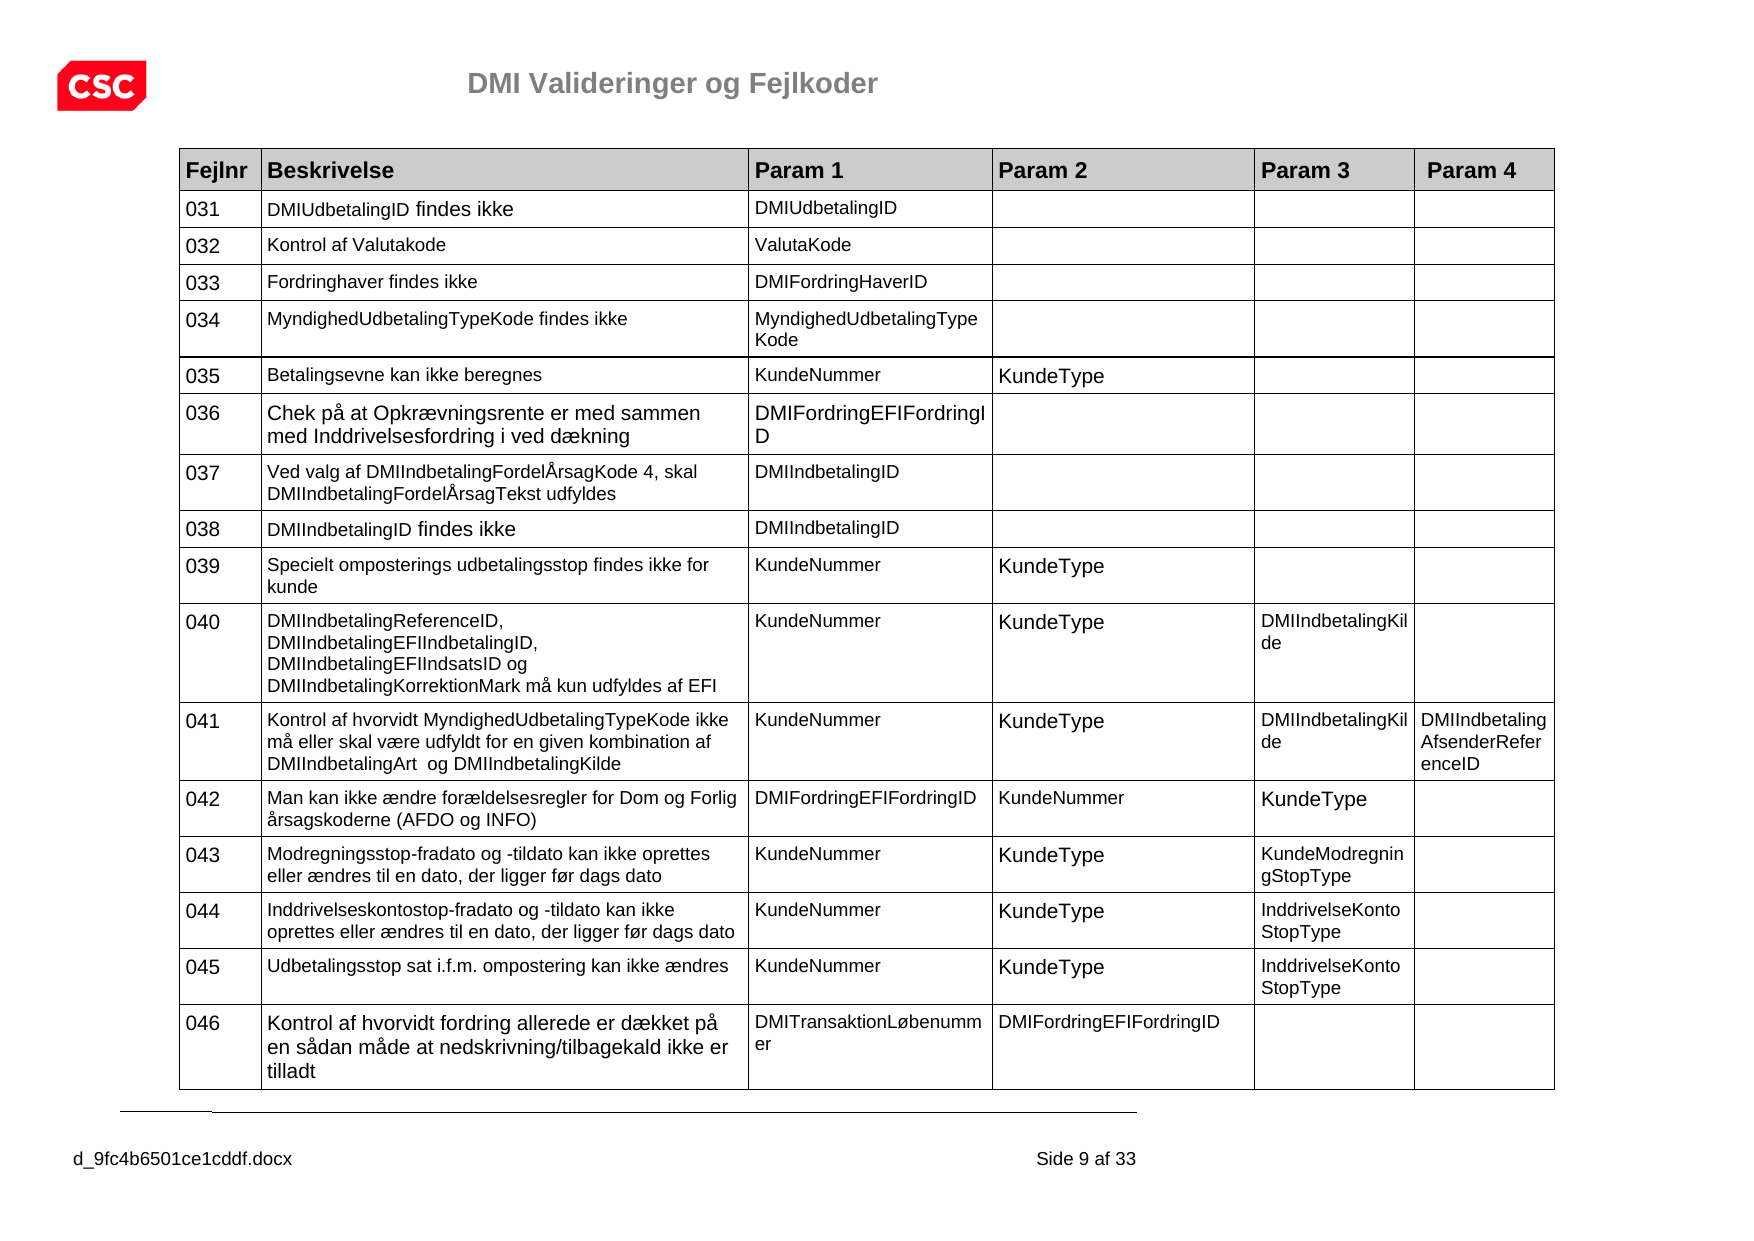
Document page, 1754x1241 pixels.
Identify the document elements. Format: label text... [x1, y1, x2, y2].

table_cell MyndighedUdbetalingTypeKode [749, 301, 992, 356]
table_cell KundeNummer [749, 703, 992, 780]
table_cell DMIIndbetalingID [749, 511, 992, 547]
table_cell [993, 191, 1254, 227]
table_cell Betalingsevne kan ikke beregnes [262, 358, 748, 393]
table_cell [1415, 781, 1554, 836]
table_cell KundeType [993, 358, 1254, 393]
table_cell [993, 511, 1254, 547]
table_cell [1415, 1005, 1554, 1089]
table_cell [1255, 394, 1414, 454]
table_cell DMIUdbetalingID findes ikke [262, 191, 748, 227]
table_cell KundeType [993, 703, 1254, 780]
table_cell [1415, 837, 1554, 892]
table_cell KundeNummer [749, 358, 992, 393]
table_cell Modregningsstop-fradato og -tildato kan ikke oprettes eller ændres til en dato, der ligger før dags dato [262, 837, 748, 892]
table_cell [1255, 455, 1414, 510]
table_cell [1415, 358, 1554, 393]
table_cell 040 [180, 604, 261, 702]
table_cell 042 [180, 781, 261, 836]
table_cell MyndighedUdbetalingTypeKode findes ikke [262, 301, 748, 356]
table_cell 041 [180, 703, 261, 780]
table_cell InddrivelseKontoStopType [1255, 893, 1414, 948]
table_cell [1415, 228, 1554, 263]
table_header Param 1 [749, 149, 992, 190]
table_cell 046 [180, 1005, 261, 1089]
table_cell KundeNummer [749, 837, 992, 892]
table_cell [1255, 191, 1414, 227]
table_cell [1415, 548, 1554, 603]
table_cell DMIFordringEFIFordringID [749, 781, 992, 836]
table_cell InddrivelseKontoStopType [1255, 949, 1414, 1004]
table_cell KundeNummer [749, 548, 992, 603]
table_cell [1255, 1005, 1414, 1089]
table_cell 037 [180, 455, 261, 510]
table_cell [1255, 301, 1414, 356]
table_cell 033 [180, 265, 261, 300]
table_cell [1415, 604, 1554, 702]
table_cell KundeNummer [749, 604, 992, 702]
table_cell DMIIndbetalingID [749, 455, 992, 510]
table_cell KundeType [993, 949, 1254, 1004]
table_cell [1415, 191, 1554, 227]
table_cell KundeType [993, 837, 1254, 892]
table_cell [993, 455, 1254, 510]
table_cell Chek på at Opkrævningsrente er med sammen med Inddrivelsesfordring i ved dækning [262, 394, 748, 454]
table_cell Kontrol af hvorvidt fordring allerede er dækket på en sådan måde at nedskrivning/tilbagekald ikke er tilladt [262, 1005, 748, 1089]
table_header Fejlnr [180, 149, 261, 190]
table_cell [1415, 394, 1554, 454]
table_cell [1415, 893, 1554, 948]
table_cell Udbetalingsstop sat i.f.m. ompostering kan ikke ændres [262, 949, 748, 1004]
table_cell Ved valg af DMIIndbetalingFordelÅrsagKode 4, skal DMIIndbetalingFordelÅrsagTekst udfyldes [262, 455, 748, 510]
table_cell [1415, 455, 1554, 510]
table_cell [993, 394, 1254, 454]
table_cell [1255, 265, 1414, 300]
table_cell 031 [180, 191, 261, 227]
table_cell KundeType [993, 893, 1254, 948]
table_cell [1415, 301, 1554, 356]
table_header Beskrivelse [262, 149, 748, 190]
picture [45, 48, 158, 123]
table_cell DMIIndbetalingAfsenderReferenceID [1415, 703, 1554, 780]
table_cell [993, 301, 1254, 356]
table_cell [1415, 949, 1554, 1004]
table_cell [1415, 511, 1554, 547]
table_cell ValutaKode [749, 228, 992, 263]
table_cell Kontrol af hvorvidt MyndighedUdbetalingTypeKode ikke må eller skal være udfyldt for en given kombination af DMIIndbetalingArt og DMIIndbetalingKilde [262, 703, 748, 780]
table_cell DMIFordringEFIFordringID [749, 394, 992, 454]
table_cell DMIIndbetalingKilde [1255, 703, 1414, 780]
table_cell KundeType [993, 548, 1254, 603]
table_cell KundeNummer [993, 781, 1254, 836]
table_cell DMIFordringEFIFordringID [993, 1005, 1254, 1089]
table_cell Inddrivelseskontostop-fradato og -tildato kan ikke oprettes eller ændres til en dato, der ligger før dags dato [262, 893, 748, 948]
table_cell KundeNummer [749, 949, 992, 1004]
table_cell KundeType [993, 604, 1254, 702]
table_cell [993, 265, 1254, 300]
table_cell DMIFordringHaverID [749, 265, 992, 300]
table_cell KundeModregningStopType [1255, 837, 1414, 892]
table_cell Man kan ikke ændre forældelsesregler for Dom og Forlig årsagskoderne (AFDO og INFO) [262, 781, 748, 836]
table_cell [1255, 228, 1414, 263]
table_cell [993, 228, 1254, 263]
table_cell DMIIndbetalingKilde [1255, 604, 1414, 702]
table_cell 038 [180, 511, 261, 547]
table_cell Specielt omposterings udbetalingsstop findes ikke for kunde [262, 548, 748, 603]
table_cell 044 [180, 893, 261, 948]
table_cell [1255, 358, 1414, 393]
table_cell 034 [180, 301, 261, 356]
table_header Param 2 [993, 149, 1254, 190]
table_cell DMIUdbetalingID [749, 191, 992, 227]
table_cell [1415, 265, 1554, 300]
table_cell KundeNummer [749, 893, 992, 948]
table_cell 039 [180, 548, 261, 603]
table_cell 035 [180, 358, 261, 393]
table_cell [1255, 548, 1414, 603]
table_cell DMITransaktionLøbenummer [749, 1005, 992, 1089]
table_cell DMIIndbetalingReferenceID, DMIIndbetalingEFIIndbetalingID, DMIIndbetalingEFIIndsatsID og DMIIndbetalingKorrektionMark må kun udfyldes af EFI [262, 604, 748, 702]
table_cell 032 [180, 228, 261, 263]
table_cell KundeType [1255, 781, 1414, 836]
table_cell DMIIndbetalingID findes ikke [262, 511, 748, 547]
table_cell Fordringhaver findes ikke [262, 265, 748, 300]
table_header Param 4 [1415, 149, 1554, 190]
table_cell [1255, 511, 1414, 547]
table_cell Kontrol af Valutakode [262, 228, 748, 263]
table_cell 036 [180, 394, 261, 454]
table_cell 043 [180, 837, 261, 892]
table_header Param 3 [1255, 149, 1414, 190]
table_cell 045 [180, 949, 261, 1004]
